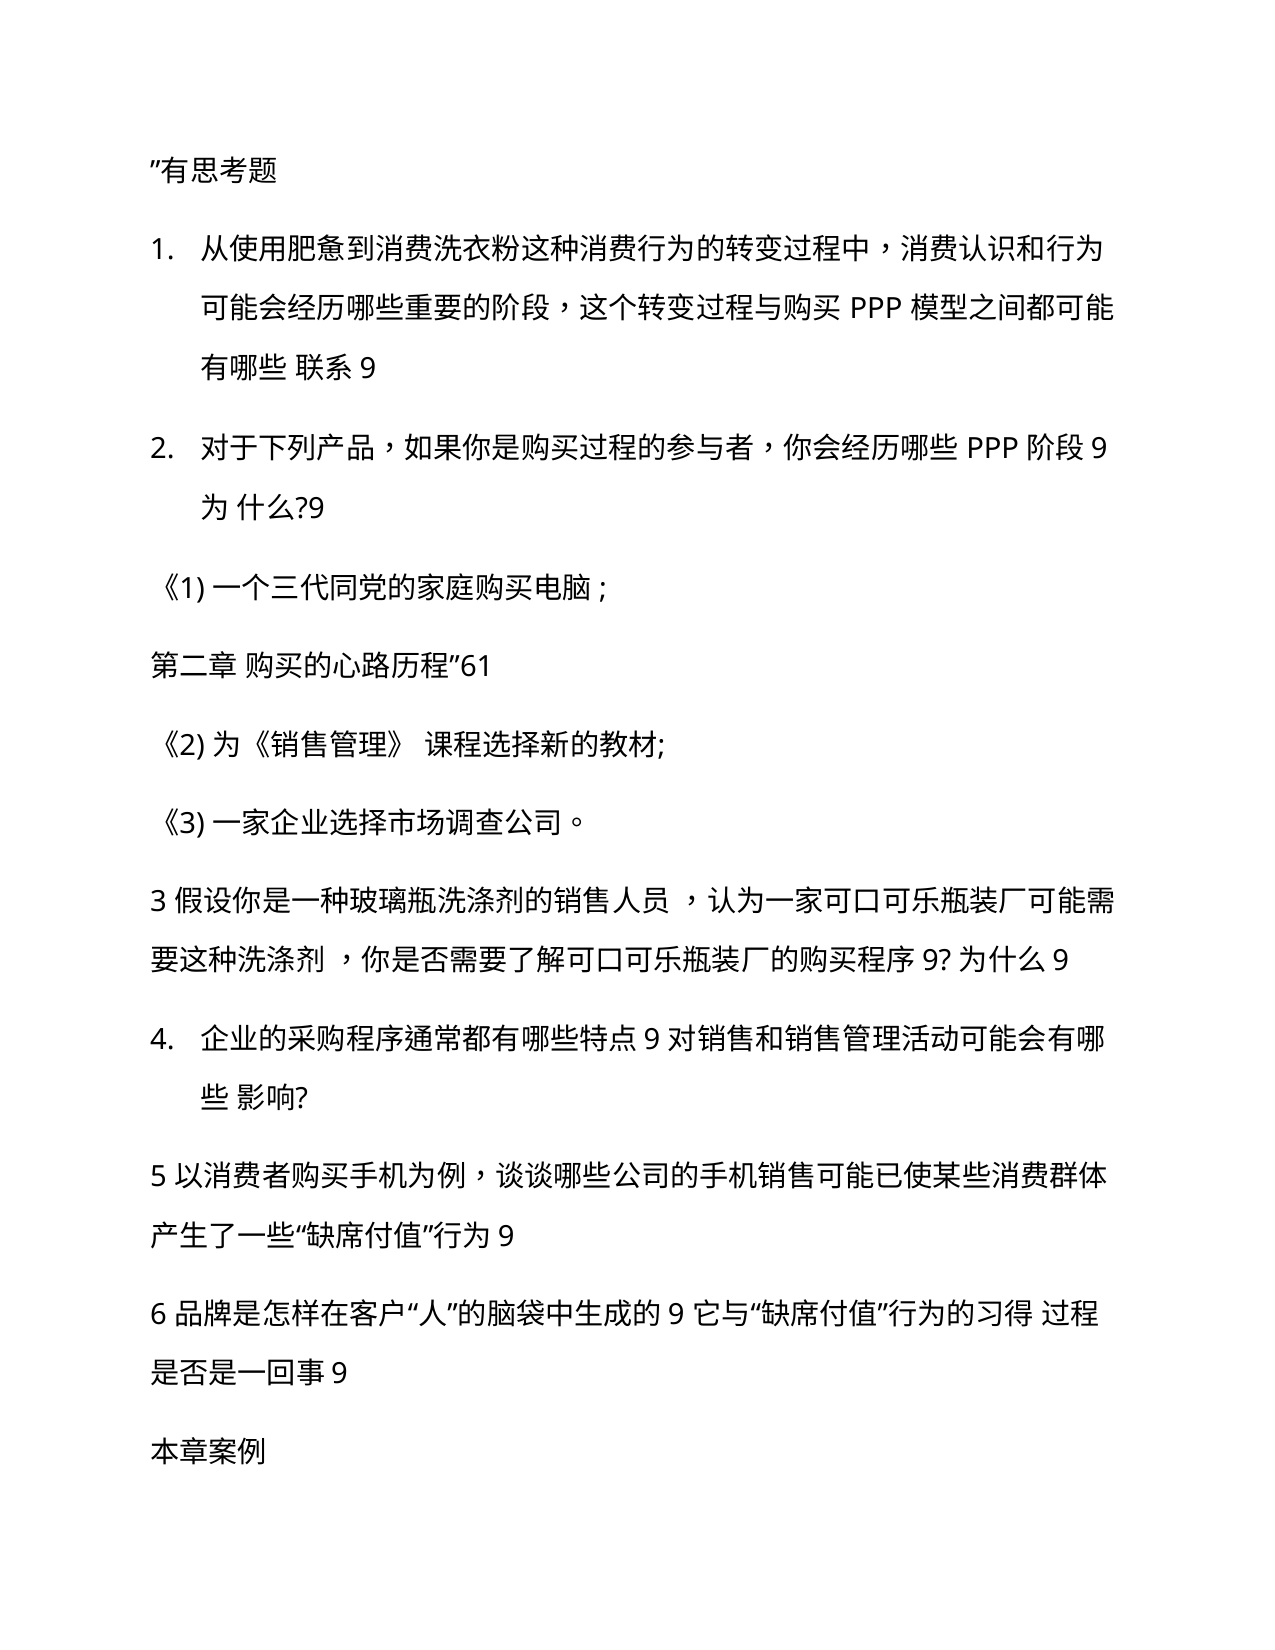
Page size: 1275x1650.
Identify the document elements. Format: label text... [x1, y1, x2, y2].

list 对于下列产品，如果你是购买过程的参与者，你会经历哪些 PPP 阶段9 为 什么?9 [150, 427, 1125, 527]
text ”有思考题 [150, 150, 1125, 190]
text 5 以消费者购买手机为例，谈谈哪些公司的手机销售可能已使某些消费群体 产生了一些“缺席付值”行为9 [150, 1156, 1125, 1255]
text 本章案例 [150, 1431, 1125, 1471]
list 企业的采购程序通常都有哪些特点9 对销售和销售管理活动可能会有哪些 影响? [150, 1018, 1125, 1117]
text 《1) 一个三代同党的家庭购买电脑 ; [150, 567, 1125, 607]
text 《2) 为《销售管理》 课程选择新的教材; [150, 724, 1125, 763]
list 从使用肥惫到消费洗衣粉这种消费行为的转变过程中，消费认识和行为 可能会经历哪些重要的阶段，这个转变过程与购买 PPP 模型之间都可能有哪些 联系9 [150, 228, 1125, 387]
text 3 假设你是一种玻璃瓶洗涤剂的销售人员 ，认为一家可口可乐瓶装厂可能需 要这种洗涤剂 ，你是否需要了解可口可乐瓶装厂的购买程序9? 为什么9 [150, 880, 1125, 979]
text 《3) 一家企业选择市场调查公司。 [150, 802, 1125, 842]
text 6 品牌是怎样在客户“人”的脑袋中生成的9 它与“缺席付值”行为的习得 过程是否是一回事9 [150, 1293, 1125, 1392]
text 第二章 购买的心路历程”61 [150, 646, 1125, 685]
